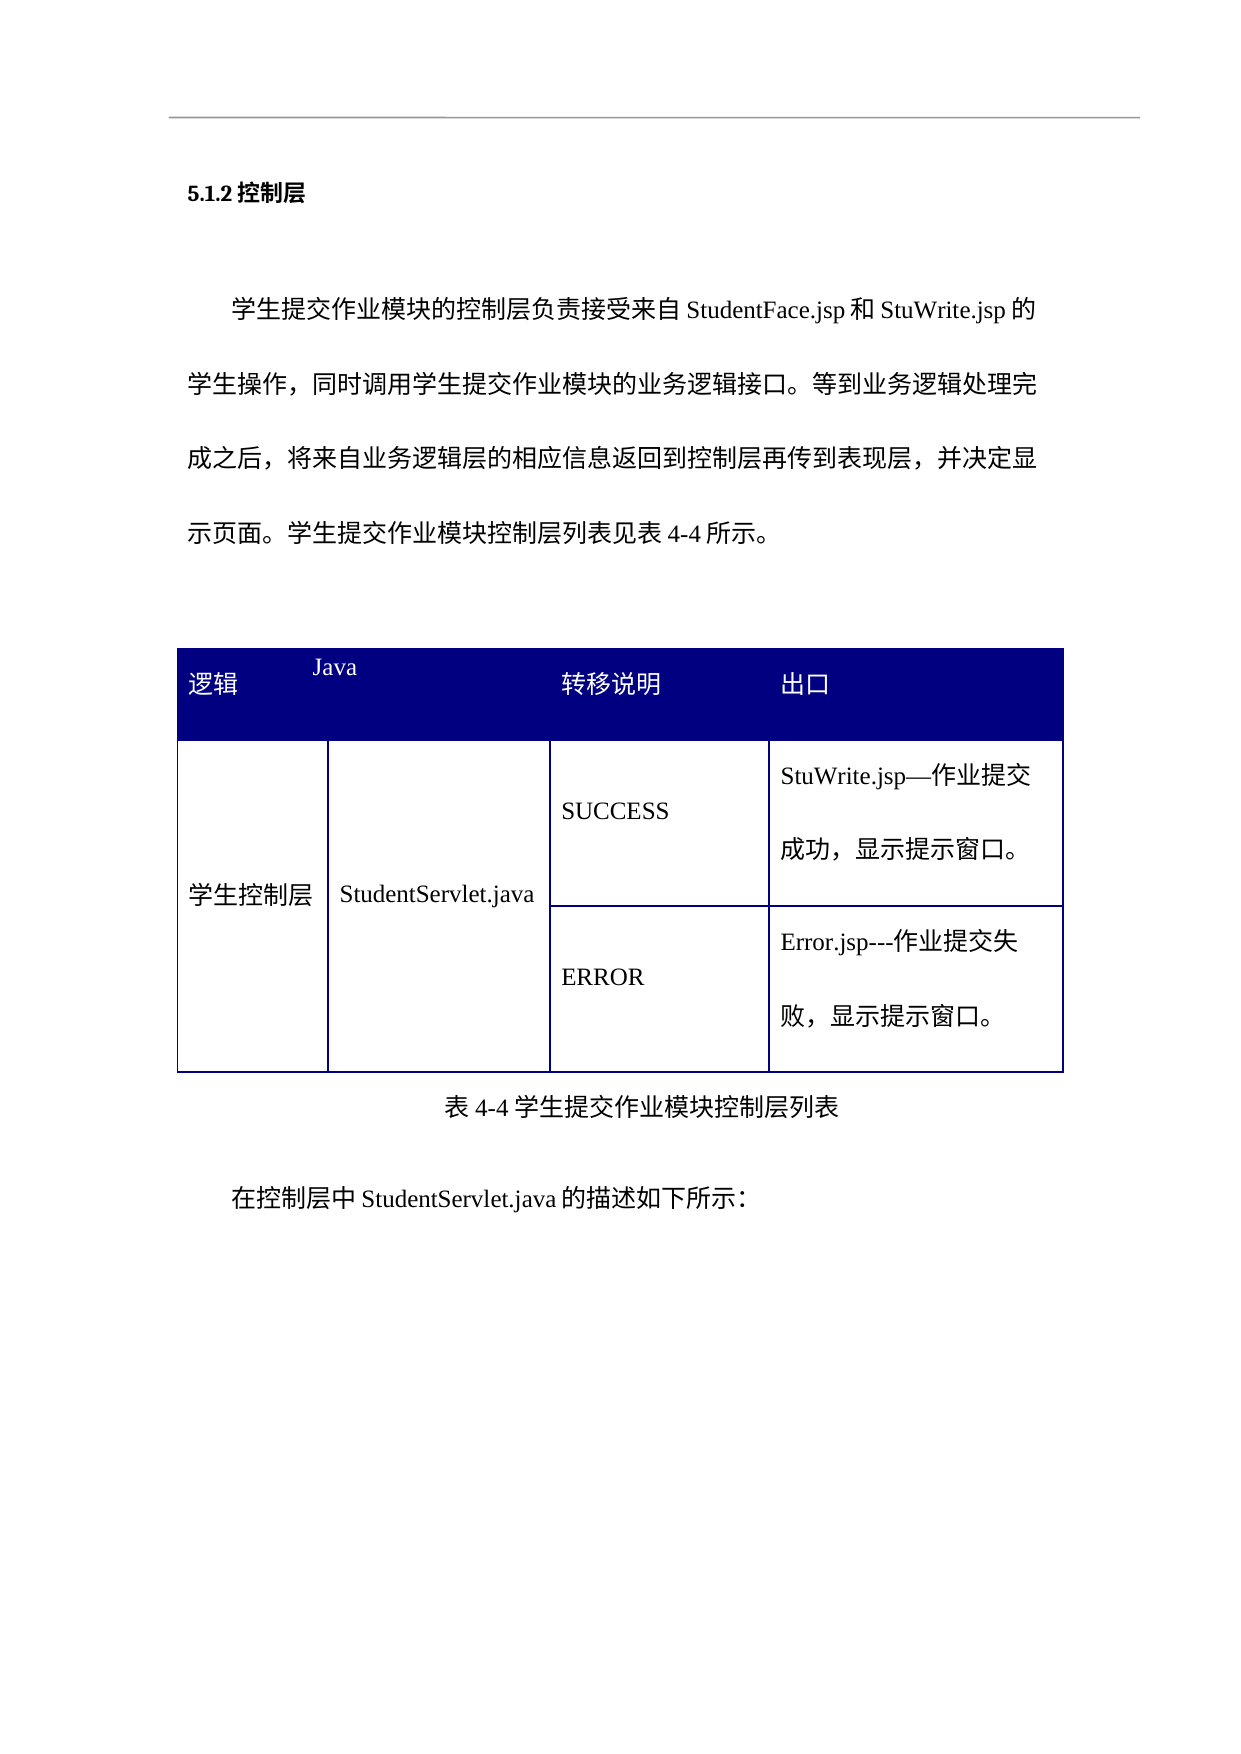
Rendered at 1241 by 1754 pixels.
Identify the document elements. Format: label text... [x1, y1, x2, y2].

table_header 逻辑 [178, 650, 300, 739]
table_cell StudentServlet.java [329, 741, 549, 1071]
table_header Java [302, 650, 549, 739]
text 在控制层中StudentServlet.java的描述如下所示： [187, 1164, 1053, 1229]
text 学生提交作业模块的控制层负责接受来自StudentFace.jsp和StuWrite.jsp的学生操作，同时调用学生提交作业模块的业务逻辑接口。等到业务逻辑处理完成之后，将来自业务逻辑层的相应信息返回到控制层再传到表现层，并决定显示页面。学生提交作业模块控制层列表见表4-4所示。 [187, 275, 1053, 564]
table_cell 学生控制层 [178, 741, 327, 1071]
table_cell StuWrite.jsp—作业提交成功，显示提示窗口。 [770, 741, 1062, 905]
table_header 转移说明 [551, 650, 768, 739]
table_cell ERROR [551, 907, 768, 1071]
table_header 出口 [770, 650, 1062, 739]
subtitle 5.1.2 控制层 [187, 159, 1053, 224]
table_cell SUCCESS [551, 741, 768, 905]
table_cell Error.jsp---作业提交失败，显示提示窗口。 [770, 907, 1062, 1071]
text 表 4-4 学生提交作业模块控制层列表 [187, 1073, 1053, 1138]
